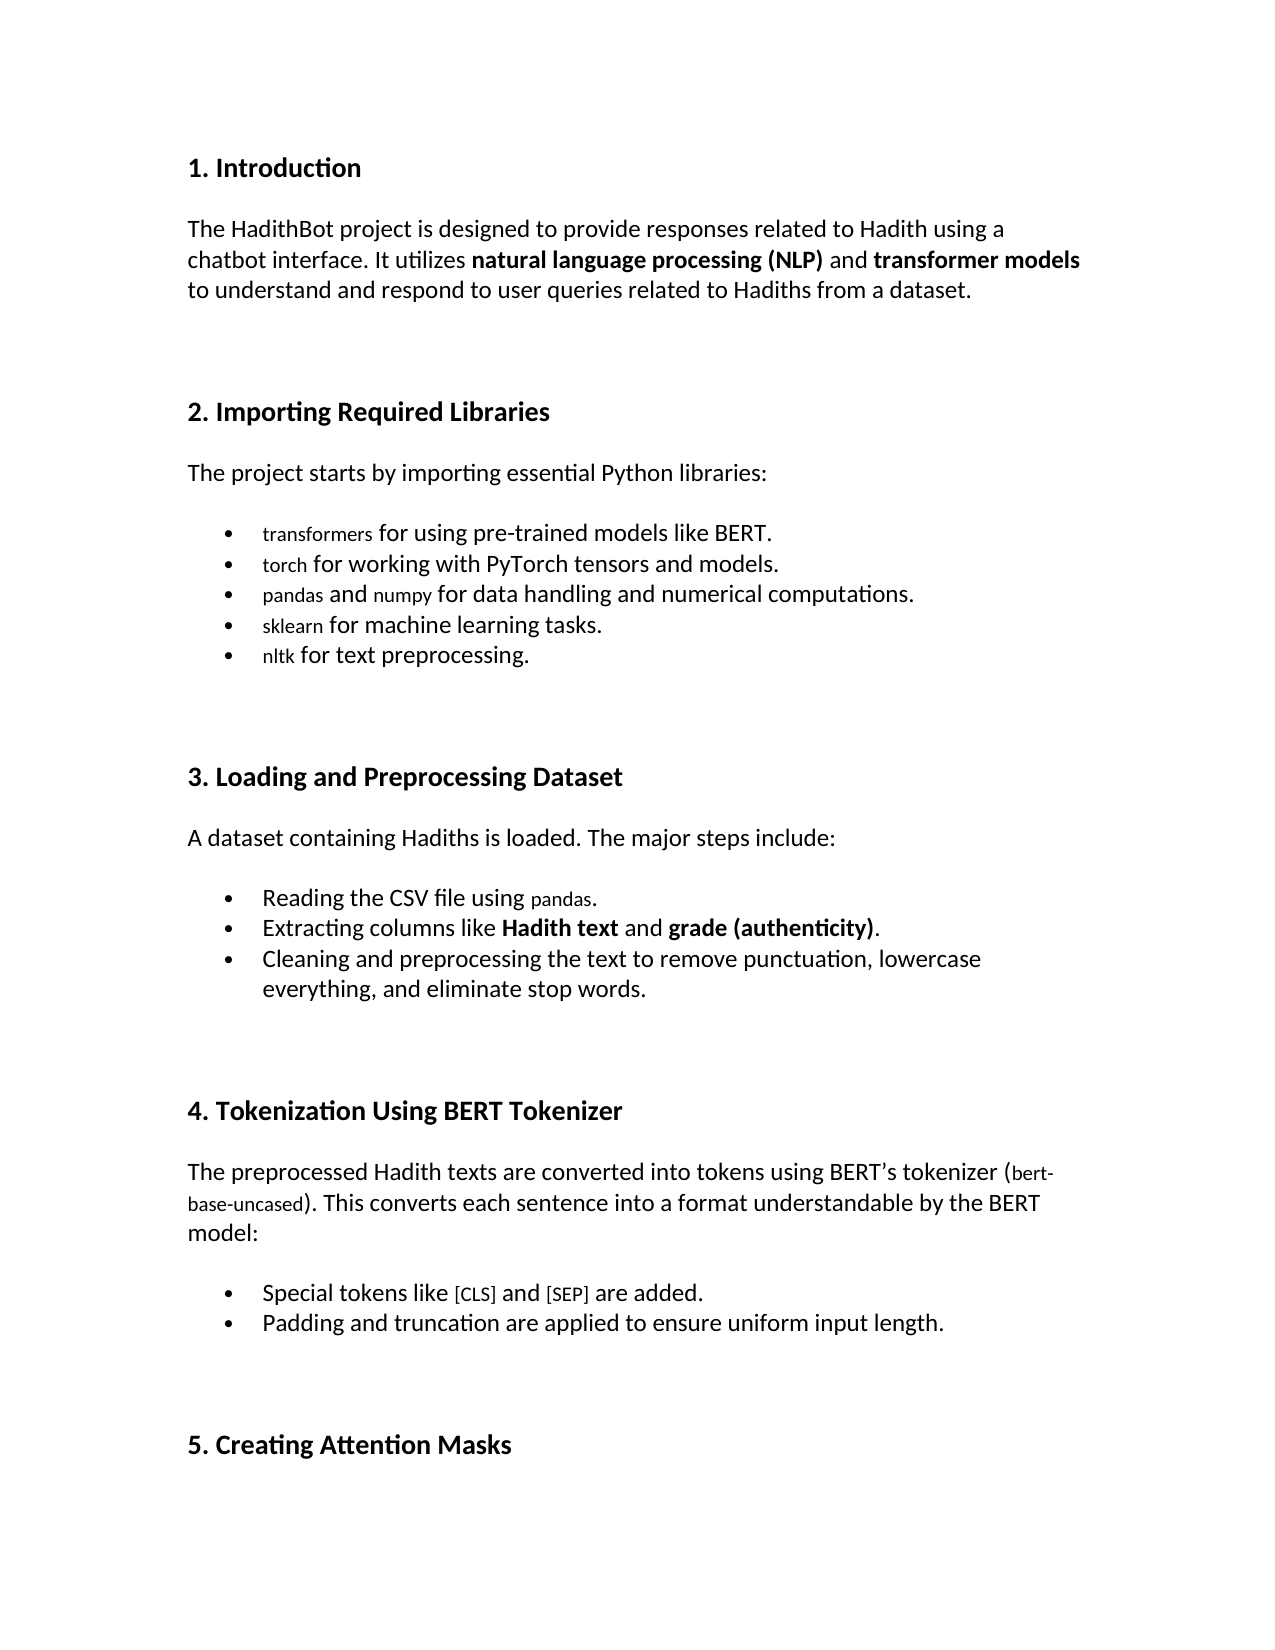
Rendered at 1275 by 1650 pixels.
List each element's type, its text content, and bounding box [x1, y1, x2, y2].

text 1. Introduction [187, 150, 1087, 184]
list Reading the CSV file using pandas. [225, 882, 1087, 912]
list nltk for text preprocessing. [225, 639, 1087, 670]
list Extracting columns like Hadith text and grade (authenticity). [225, 912, 1087, 943]
text 3. Loading and Preprocessing Dataset [187, 759, 1087, 793]
text The HadithBot project is designed to provide responses related to Hadith using a chatbot interface. It utilizes natural language processing (NLP) and transformer models to understand and respond to user queries related to Hadiths from a dataset. [187, 213, 1087, 305]
text 5. Creating Attention Masks [187, 1427, 1087, 1461]
text A dataset containing Hadiths is loaded. The major steps include: [187, 822, 1087, 853]
list torch for working with PyTorch tensors and models. [225, 548, 1087, 578]
text The preprocessed Hadith texts are converted into tokens using BERT’s tokenizer (bert-base-uncased). This converts each sentence into a format understandable by the BERT model: [187, 1156, 1087, 1248]
text 4. Tokenization Using BERT Tokenizer [187, 1093, 1087, 1127]
list Padding and truncation are applied to ensure uniform input length. [225, 1308, 1087, 1338]
list transformers for using pre-trained models like BERT. [225, 517, 1087, 548]
list Cleaning and preprocessing the text to remove punctuation, lowercase everything, and eliminate stop words. [225, 943, 1087, 1004]
list sklearn for machine learning tasks. [225, 609, 1087, 639]
text The project starts by importing essential Python libraries: [187, 457, 1087, 488]
list Special tokens like [CLS] and [SEP] are added. [225, 1277, 1087, 1308]
list pandas and numpy for data handling and numerical computations. [225, 578, 1087, 609]
text 2. Importing Required Libraries [187, 394, 1087, 428]
